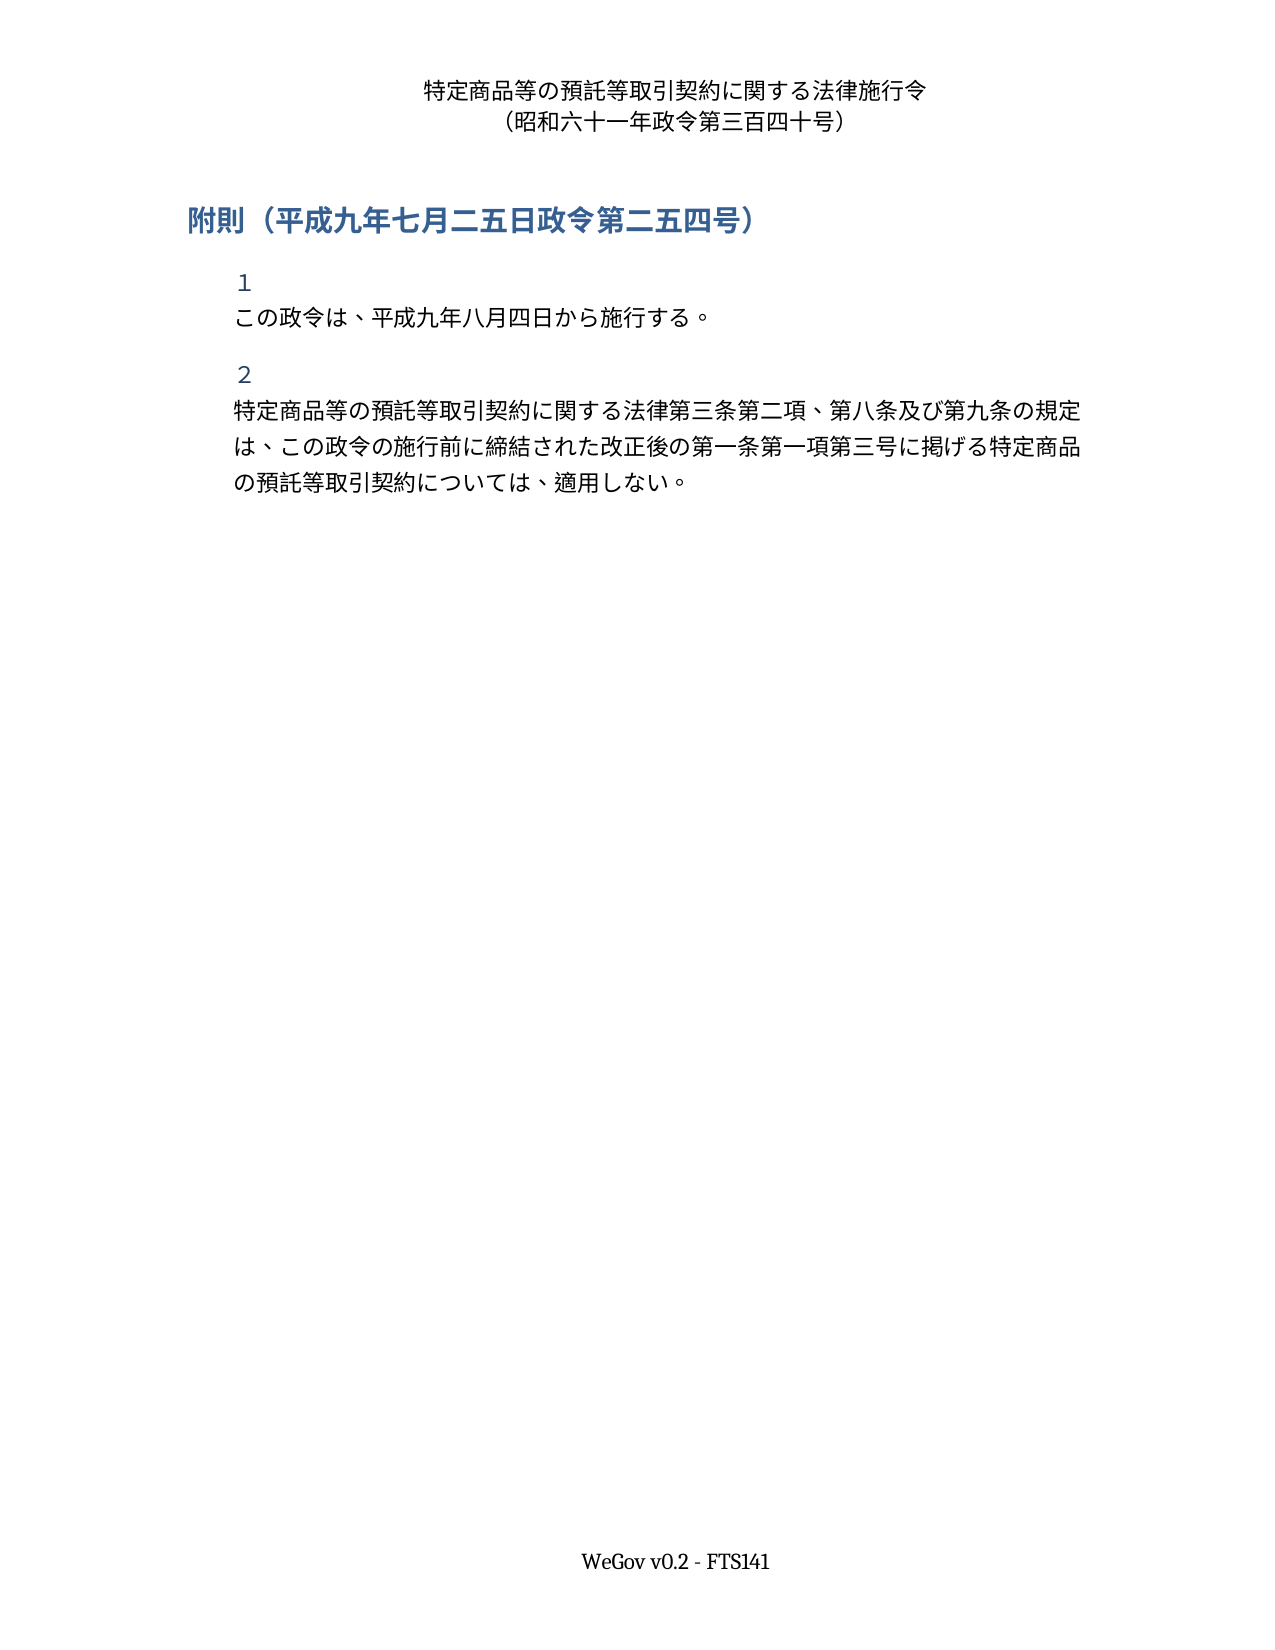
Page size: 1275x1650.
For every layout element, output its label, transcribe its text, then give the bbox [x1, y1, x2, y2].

subtitle １ [233, 266, 1087, 298]
text この政令は、平成九年八月四日から施行する。 [233, 302, 1087, 334]
subtitle 附則（平成九年七月二五日政令第二五四号） [187, 200, 1087, 240]
text 特定商品等の預託等取引契約に関する法律第三条第二項、第八条及び第九条の規定は、この政令の施行前に締結された改正後の第一条第一項第三号に掲げる特定商品の預託等取引契約については、適用しない。 [233, 395, 1087, 498]
subtitle ２ [233, 359, 1087, 390]
